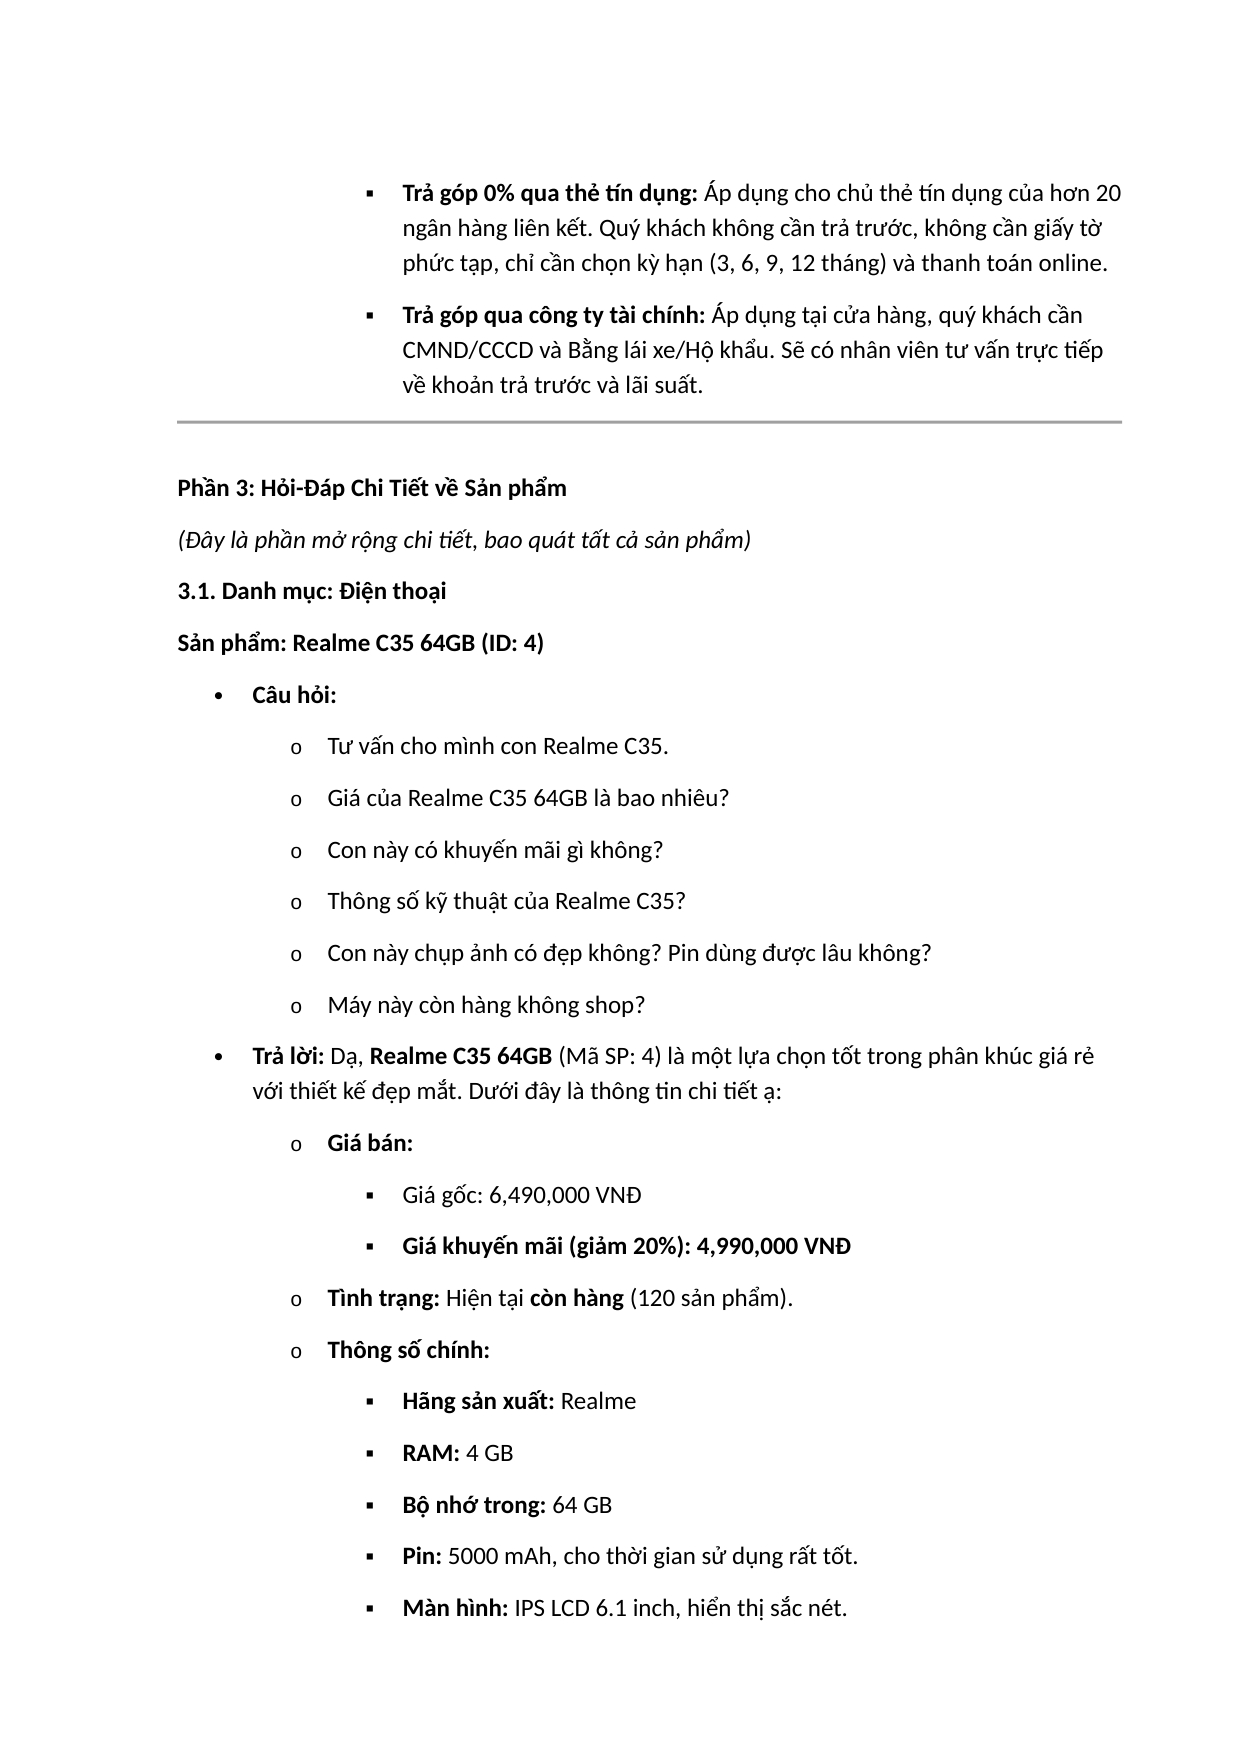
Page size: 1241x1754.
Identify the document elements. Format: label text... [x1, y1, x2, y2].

list Thông số chính: [290, 1334, 1122, 1364]
list Hãng sản xuất: Realme [365, 1386, 1122, 1416]
list Trả lời: Dạ, Realme C35 64GB (Mã SP: 4) là một lựa chọn tốt trong phân khúc giá rẻ với thiết kế đẹp mắt. Dưới đây là thông tin chi tiết ạ: [215, 1041, 1122, 1106]
list Tình trạng: Hiện tại còn hàng (120 sản phẩm). [290, 1282, 1122, 1313]
list Giá gốc: 6,490,000 VNĐ [365, 1179, 1122, 1209]
list Giá của Realme C35 64GB là bao nhiêu? [290, 782, 1122, 813]
text 3.1. Danh mục: Điện thoại [177, 576, 1122, 606]
text (Đây là phần mở rộng chi tiết, bao quát tất cả sản phẩm) [177, 524, 1122, 554]
list RAM: 4 GB [365, 1437, 1122, 1468]
list Giá bán: [290, 1127, 1122, 1158]
list Tư vấn cho mình con Realme C35. [290, 731, 1122, 761]
text Phần 3: Hỏi-Đáp Chi Tiết về Sản phẩm [177, 472, 1122, 503]
list Máy này còn hàng không shop? [290, 989, 1122, 1019]
list Trả góp qua công ty tài chính: Áp dụng tại cửa hàng, quý khách cần CMND/CCCD và Bằng lái xe/Hộ khẩu. Sẽ có nhân viên tư vấn trực tiếp về khoản trả trước và lãi suất. [365, 299, 1122, 399]
list Câu hỏi: [215, 679, 1122, 709]
list Thông số kỹ thuật của Realme C35? [290, 886, 1122, 916]
text Sản phẩm: Realme C35 64GB (ID: 4) [177, 627, 1122, 658]
list Màn hình: IPS LCD 6.1 inch, hiển thị sắc nét. [365, 1592, 1122, 1623]
list Con này có khuyến mãi gì không? [290, 834, 1122, 864]
list Con này chụp ảnh có đẹp không? Pin dùng được lâu không? [290, 937, 1122, 968]
list Bộ nhớ trong: 64 GB [365, 1489, 1122, 1519]
list Trả góp 0% qua thẻ tín dụng: Áp dụng cho chủ thẻ tín dụng của hơn 20 ngân hàng liên kết. Quý khách không cần trả trước, không cần giấy tờ phức tạp, chỉ cần chọn kỳ hạn (3, 6, 9, 12 tháng) và thanh toán online. [365, 177, 1122, 278]
list Pin: 5000 mAh, cho thời gian sử dụng rất tốt. [365, 1541, 1122, 1571]
list Giá khuyến mãi (giảm 20%): 4,990,000 VNĐ [365, 1231, 1122, 1261]
